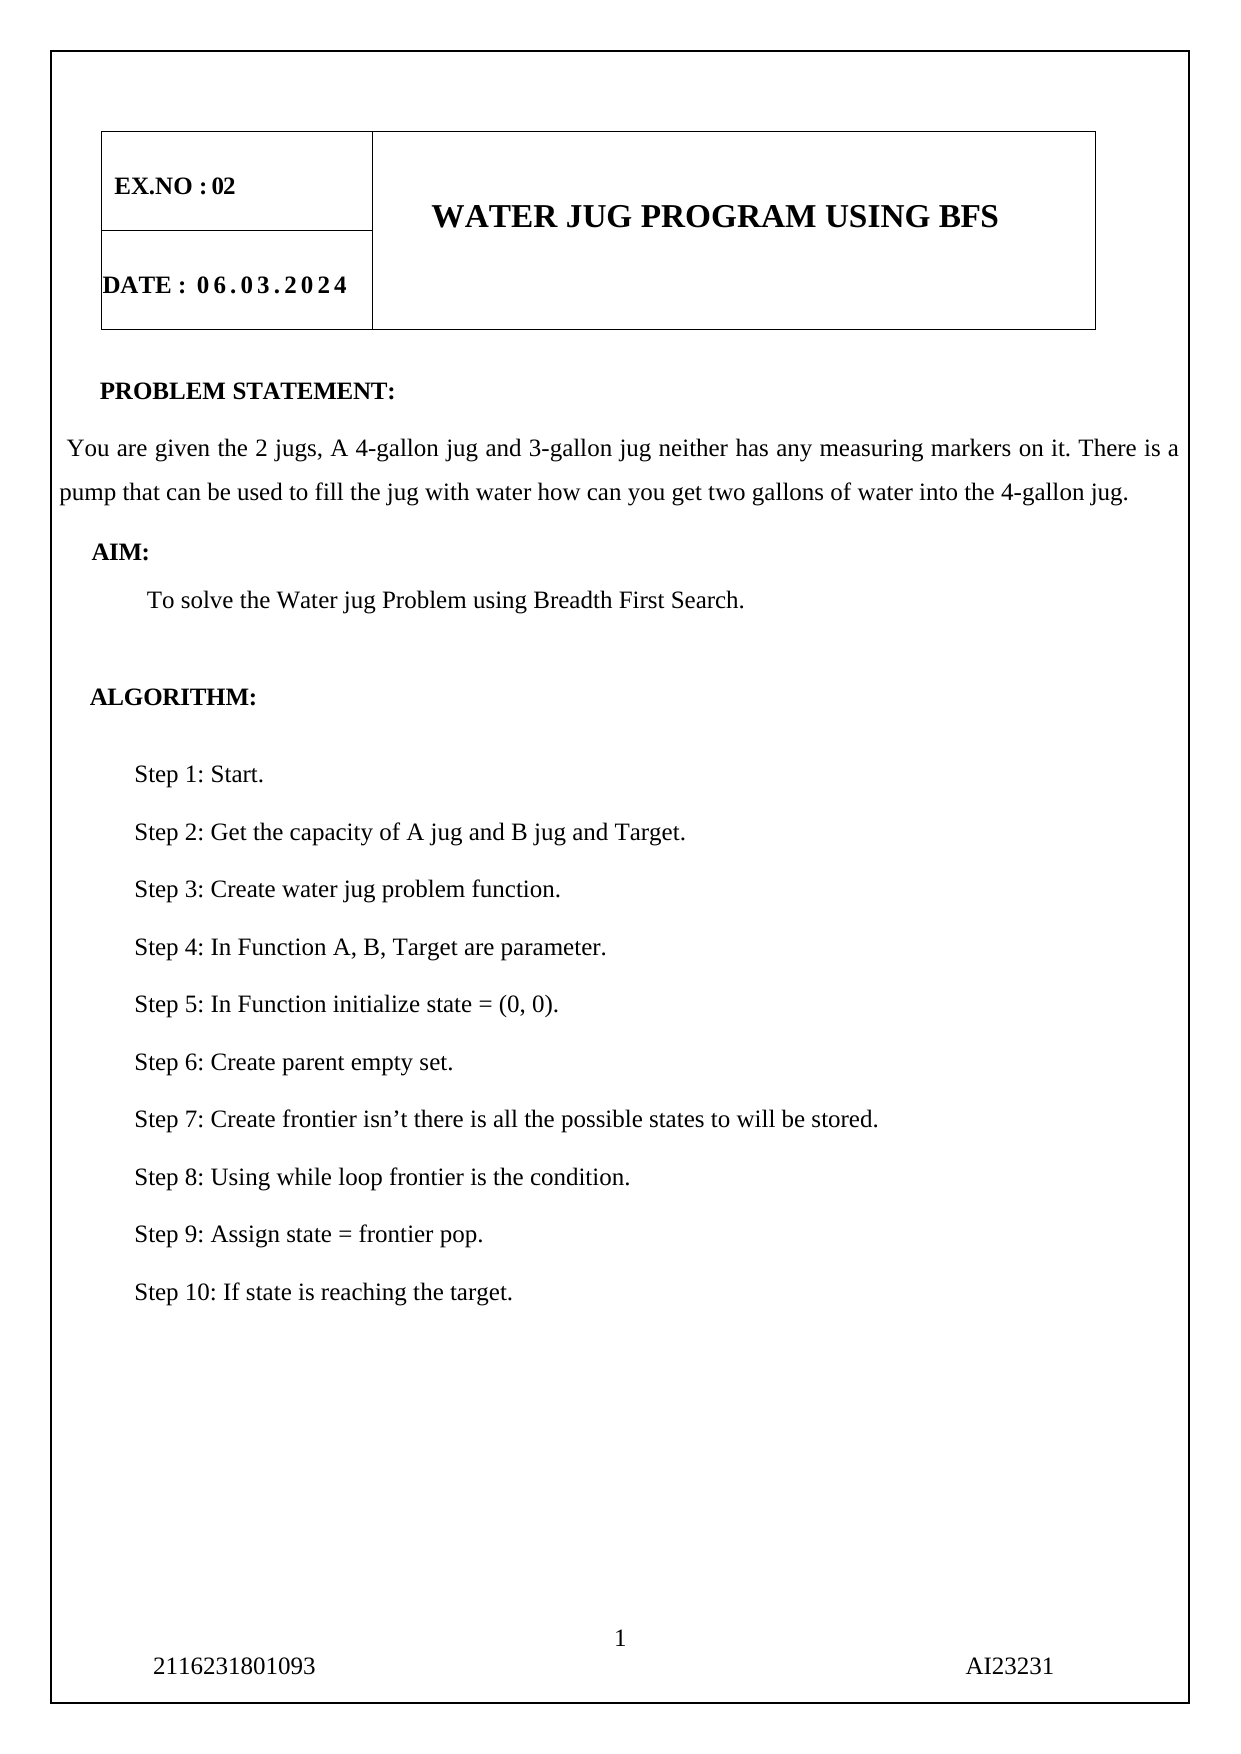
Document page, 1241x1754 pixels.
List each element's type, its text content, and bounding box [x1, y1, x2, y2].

text AIM: [59, 537, 1181, 566]
text Step 8: Using while loop frontier is the condition. [134, 1162, 1181, 1191]
text Step 1: Start. [59, 759, 1181, 788]
text You are given the 2 jugs, A 4-gallon jug and 3-gallon jug neither has any measuring markers on it. There is a pump that can be used to fill the jug with water how can you get two gallons of water into the 4-gallon jug. [59, 433, 1181, 505]
text Step 7: Create frontier isn’t there is all the possible states to will be stored. [134, 1104, 1181, 1133]
text Step 3: Create water jug problem function. [134, 874, 1181, 903]
text Step 4: In Function A, B, Target are parameter. [134, 932, 1181, 961]
text Step 2: Get the capacity of A jug and B jug and Target. [134, 817, 1181, 846]
text To solve the Water jug Problem using Breadth First Search. [59, 586, 1181, 614]
text Step 9: Assign state = frontier pop. [134, 1219, 1181, 1248]
text Step 6: Create parent empty set. [134, 1047, 1181, 1076]
table_header WATER JUG PROGRAM USING BFS [373, 132, 1095, 329]
text PROBLEM STATEMENT: [99, 376, 1181, 405]
table_cell DATE : 06.03.2024 [102, 231, 372, 329]
text Step 5: In Function initialize state = (0, 0). [134, 989, 1181, 1018]
table_header EX.NO : 02 [102, 132, 372, 230]
text ALGORITHM: [59, 682, 1181, 711]
text Step 10: If state is reaching the target. [134, 1277, 1181, 1306]
